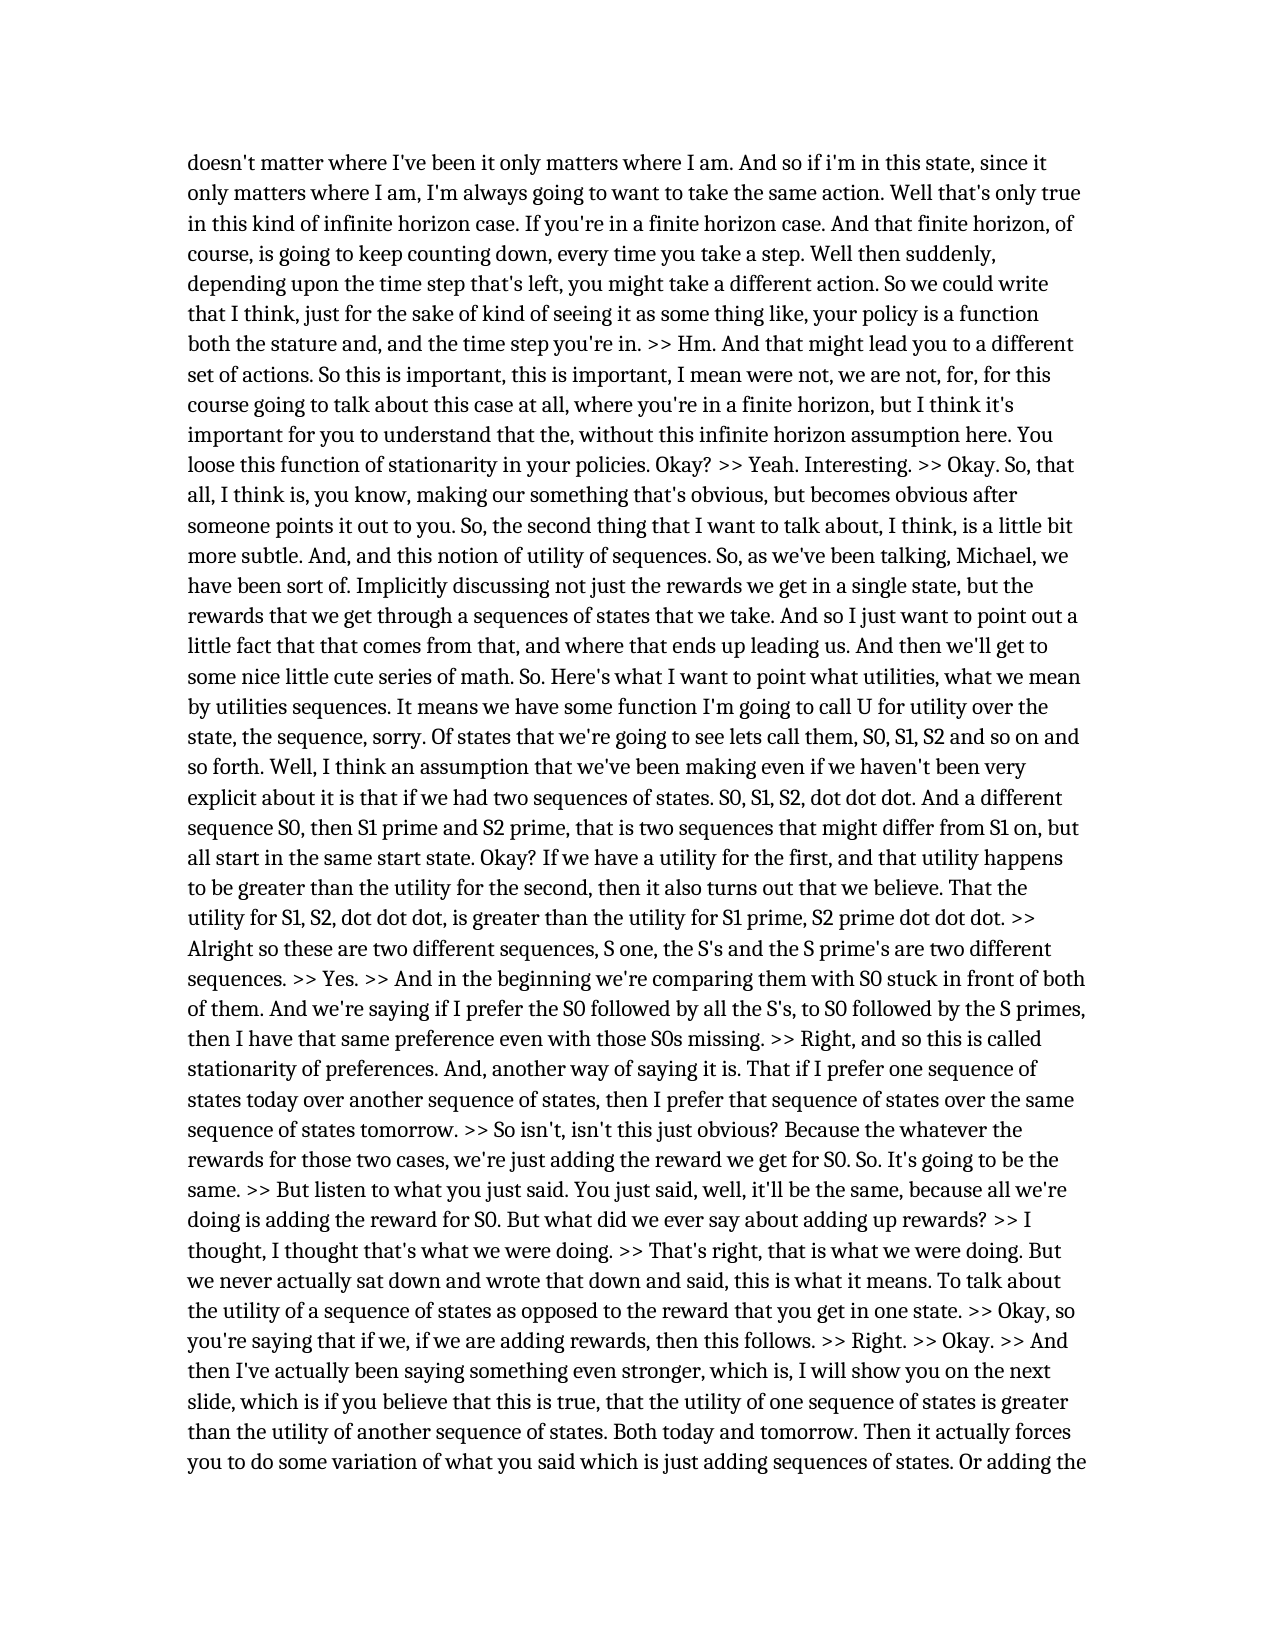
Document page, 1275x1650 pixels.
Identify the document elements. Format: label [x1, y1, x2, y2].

text [187, 150, 1087, 1475]
